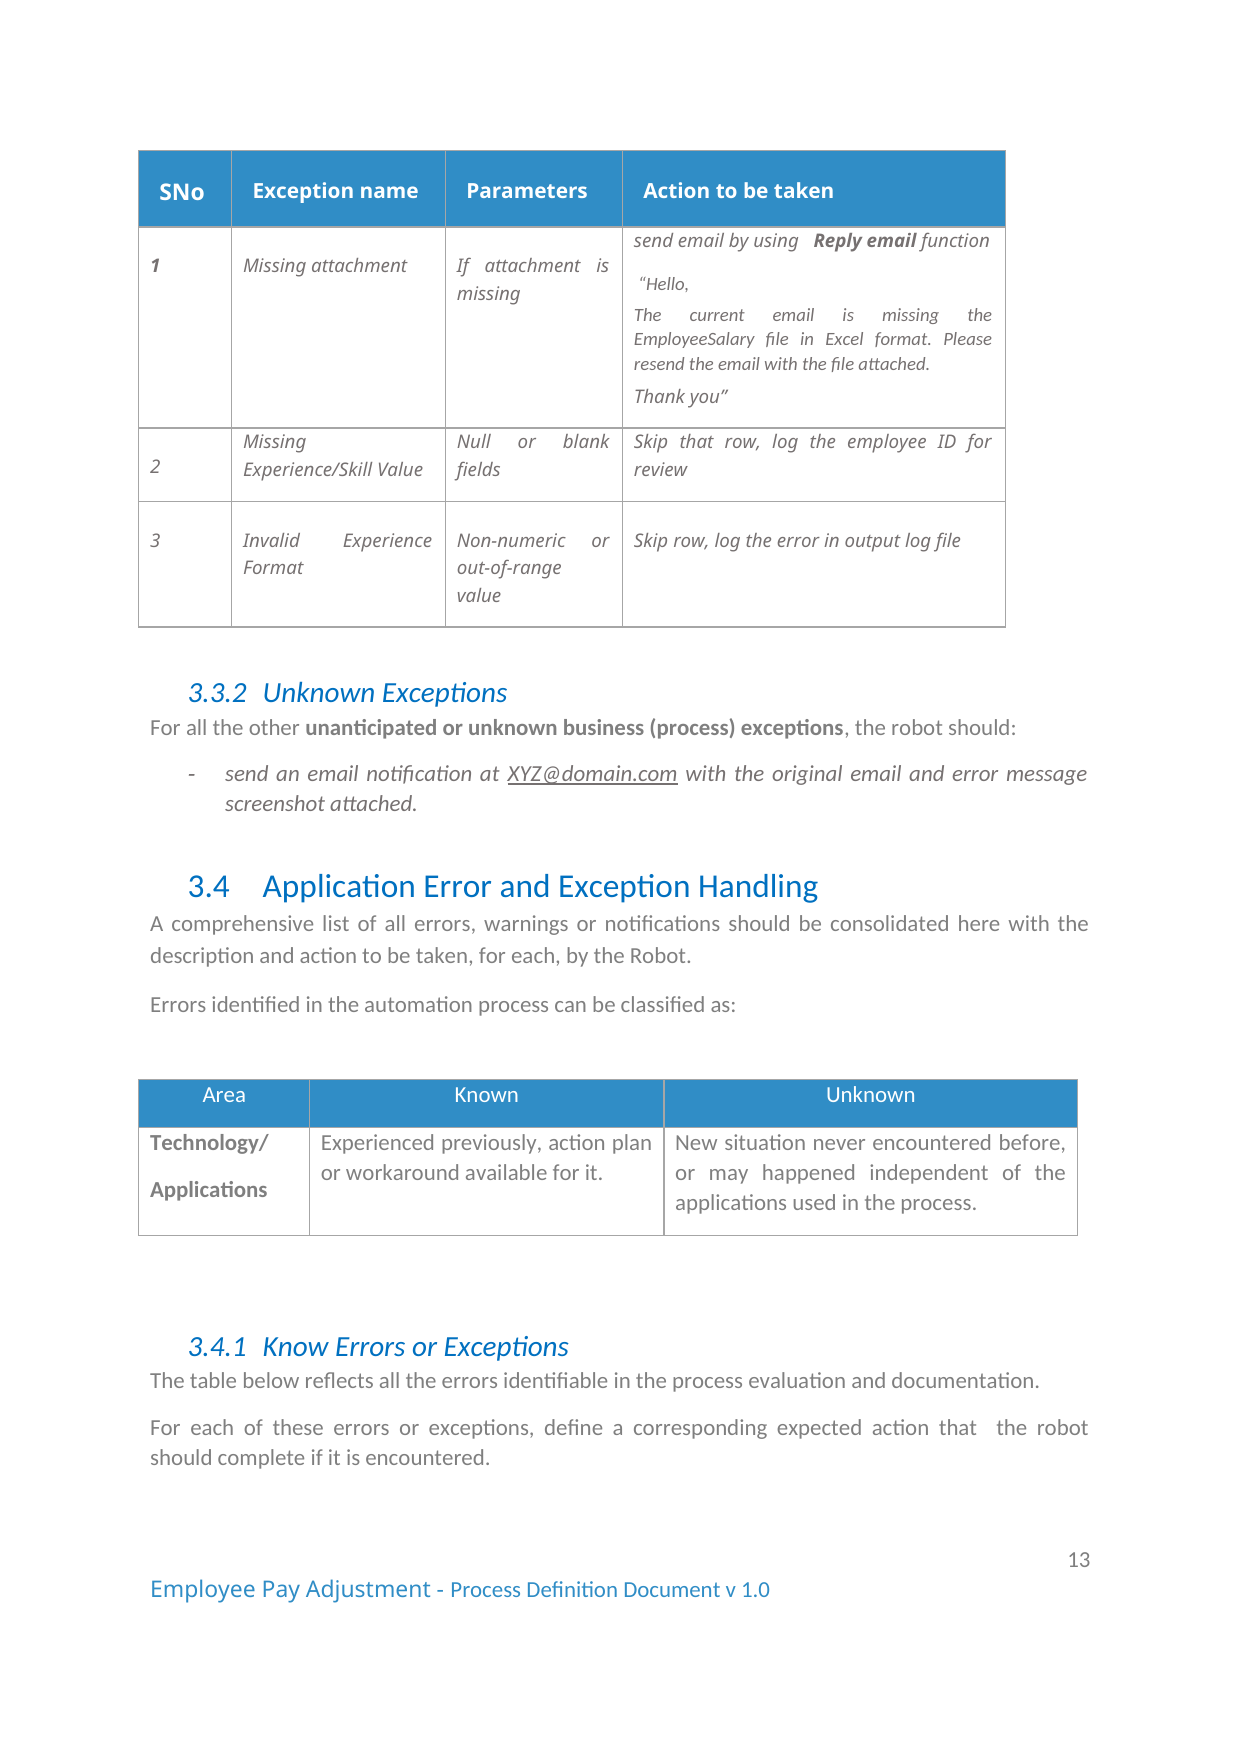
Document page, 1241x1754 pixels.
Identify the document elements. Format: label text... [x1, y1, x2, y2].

table_cell send email by using Reply email function “Hello, The current email is missing the EmployeeSalary file in Excel format. Please resend the email with the file attached. Thank you” [623, 228, 1005, 427]
subtitle Unknown Exceptions [187, 674, 1090, 710]
table_header Parameters [446, 151, 622, 226]
table_header Known [310, 1080, 663, 1127]
table_cell If attachment is missing [446, 228, 622, 427]
table_header Exception name [232, 151, 445, 226]
table_header SNo [139, 151, 231, 226]
table_cell Skip row, log the error in output log file [623, 502, 1005, 626]
subtitle Application Error and Exception Handling [187, 865, 1090, 906]
table_cell Missing Experience/Skill Value [232, 429, 445, 501]
text For all the other unanticipated or unknown business (process) exceptions, the robot should: [150, 713, 1090, 741]
table_cell Technology/ Applications [139, 1128, 309, 1235]
table_cell 3 [139, 502, 231, 626]
table_cell Null or blank fields [446, 429, 622, 501]
table_header Unknown [665, 1080, 1077, 1127]
text For each of these errors or exceptions, define a corresponding expected action that the robot should complete if it is encountered. [150, 1413, 1090, 1471]
table_cell Skip that row, log the employee ID for review [623, 429, 1005, 501]
table_cell Invalid Experience Format [232, 502, 445, 626]
text The table below reflects all the errors identifiable in the process evaluation and documentation. [150, 1366, 1090, 1394]
text Errors identified in the automation process can be classified as: [150, 990, 1090, 1018]
table_cell Experienced previously, action plan or workaround available for it. [310, 1128, 663, 1235]
subtitle Know Errors or Exceptions [187, 1328, 1090, 1363]
list send an email notification at XYZ@domain.com with the original email and error message screenshot attached. [187, 759, 1090, 817]
table_cell Non-numeric or out-of-range value [446, 502, 622, 626]
table_header Area [139, 1080, 309, 1127]
text A comprehensive list of all errors, warnings or notifications should be consolidated here with the description and action to be taken, for each, by the Robot. [150, 909, 1090, 969]
table_cell 2 [139, 429, 231, 501]
table_cell Missing attachment [232, 228, 445, 427]
table_cell 1 [139, 228, 231, 427]
table_header Action to be taken [623, 151, 1005, 226]
table_cell New situation never encountered before, or may happened independent of the applications used in the process. [665, 1128, 1077, 1235]
